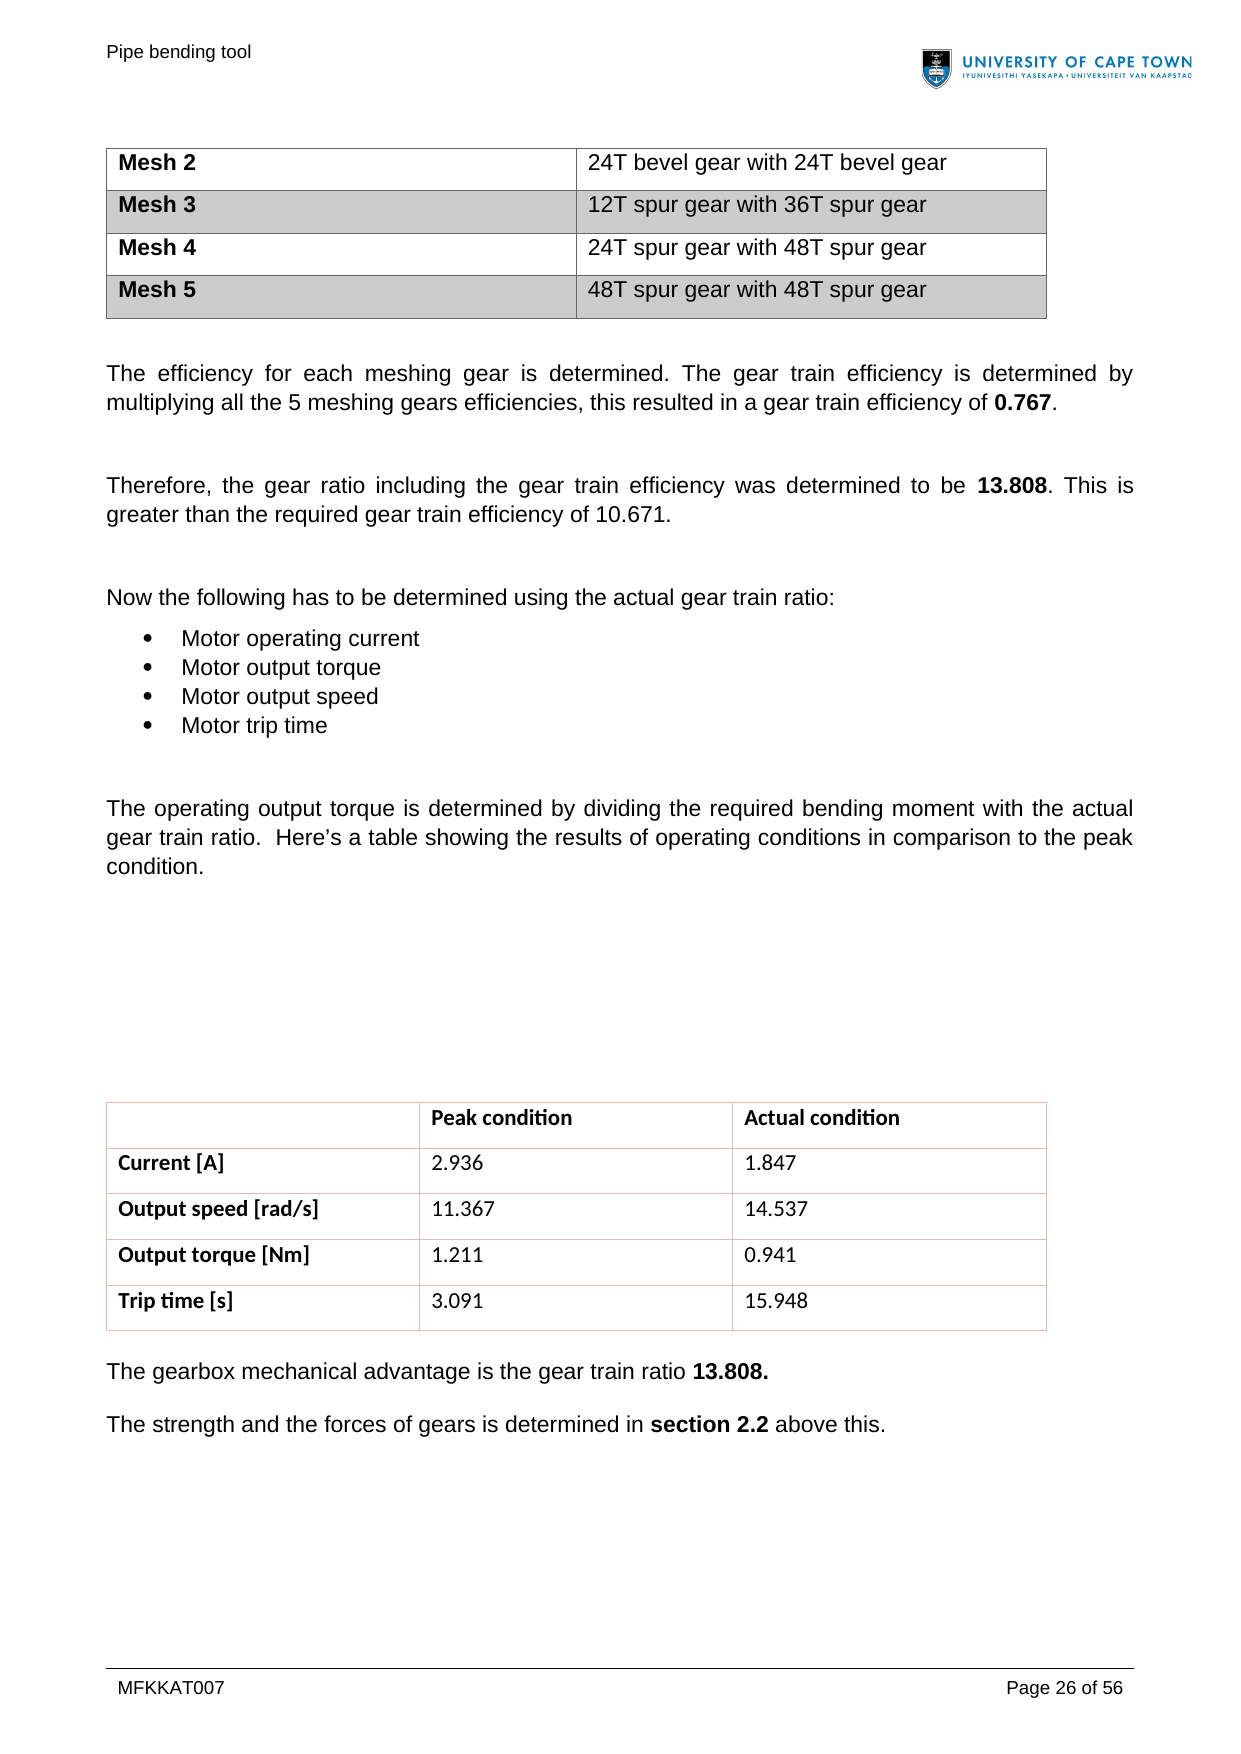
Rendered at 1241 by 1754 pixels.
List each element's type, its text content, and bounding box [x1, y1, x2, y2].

table_cell 15.948 [733, 1286, 1046, 1330]
table_cell Output torque [Nm] [107, 1240, 419, 1285]
picture [921, 49, 1192, 89]
text Therefore, the gear ratio including the gear train efficiency was determined to be 13.808. This is greater than the required gear train efficiency of 10.671. [106, 472, 1134, 527]
table_cell 24T spur gear with 48T spur gear [577, 234, 1046, 275]
text The gearbox mechanical advantage is the gear train ratio 13.808. [106, 1358, 1134, 1384]
table_cell Mesh 2 [107, 149, 576, 190]
table_cell 48T spur gear with 48T spur gear [577, 276, 1046, 318]
table_cell 1.847 [733, 1149, 1046, 1193]
table_cell Output speed [rad/s] [107, 1194, 419, 1239]
text The strength and the forces of gears is determined in section 2.2 above this. [106, 1411, 1134, 1437]
list Motor output torque [144, 654, 1134, 681]
table_cell 24T bevel gear with 24T bevel gear [577, 149, 1046, 190]
table_cell 2.936 [420, 1149, 732, 1193]
list Motor trip time [144, 712, 1134, 738]
text The efficiency for each meshing gear is determined. The gear train efficiency is determined by multiplying all the 5 meshing gears efficiencies, this resulted in a gear train efficiency of 0.767. [106, 360, 1134, 415]
table_cell 14.537 [733, 1194, 1046, 1239]
text Now the following has to be determined using the actual gear train ratio: [106, 584, 1134, 610]
text The operating output torque is determined by dividing the required bending moment with the actual gear train ratio. Here’s a table showing the results of operating conditions in comparison to the peak condition. [106, 795, 1134, 879]
table_cell Mesh 5 [107, 276, 576, 318]
table_cell 0.941 [733, 1240, 1046, 1285]
table_cell 12T spur gear with 36T spur gear [577, 191, 1046, 233]
table_cell 1.211 [420, 1240, 732, 1285]
table_cell Trip time [s] [107, 1286, 419, 1330]
list Motor output speed [144, 683, 1134, 709]
table_cell 3.091 [420, 1286, 732, 1330]
table_cell Current [A] [107, 1149, 419, 1193]
table_cell 11.367 [420, 1194, 732, 1239]
table_cell Mesh 4 [107, 234, 576, 275]
table_header Actual condition [733, 1103, 1046, 1147]
table_header Peak condition [420, 1103, 732, 1147]
table_header [107, 1103, 419, 1147]
list Motor operating current [144, 625, 1134, 652]
table_cell Mesh 3 [107, 191, 576, 233]
